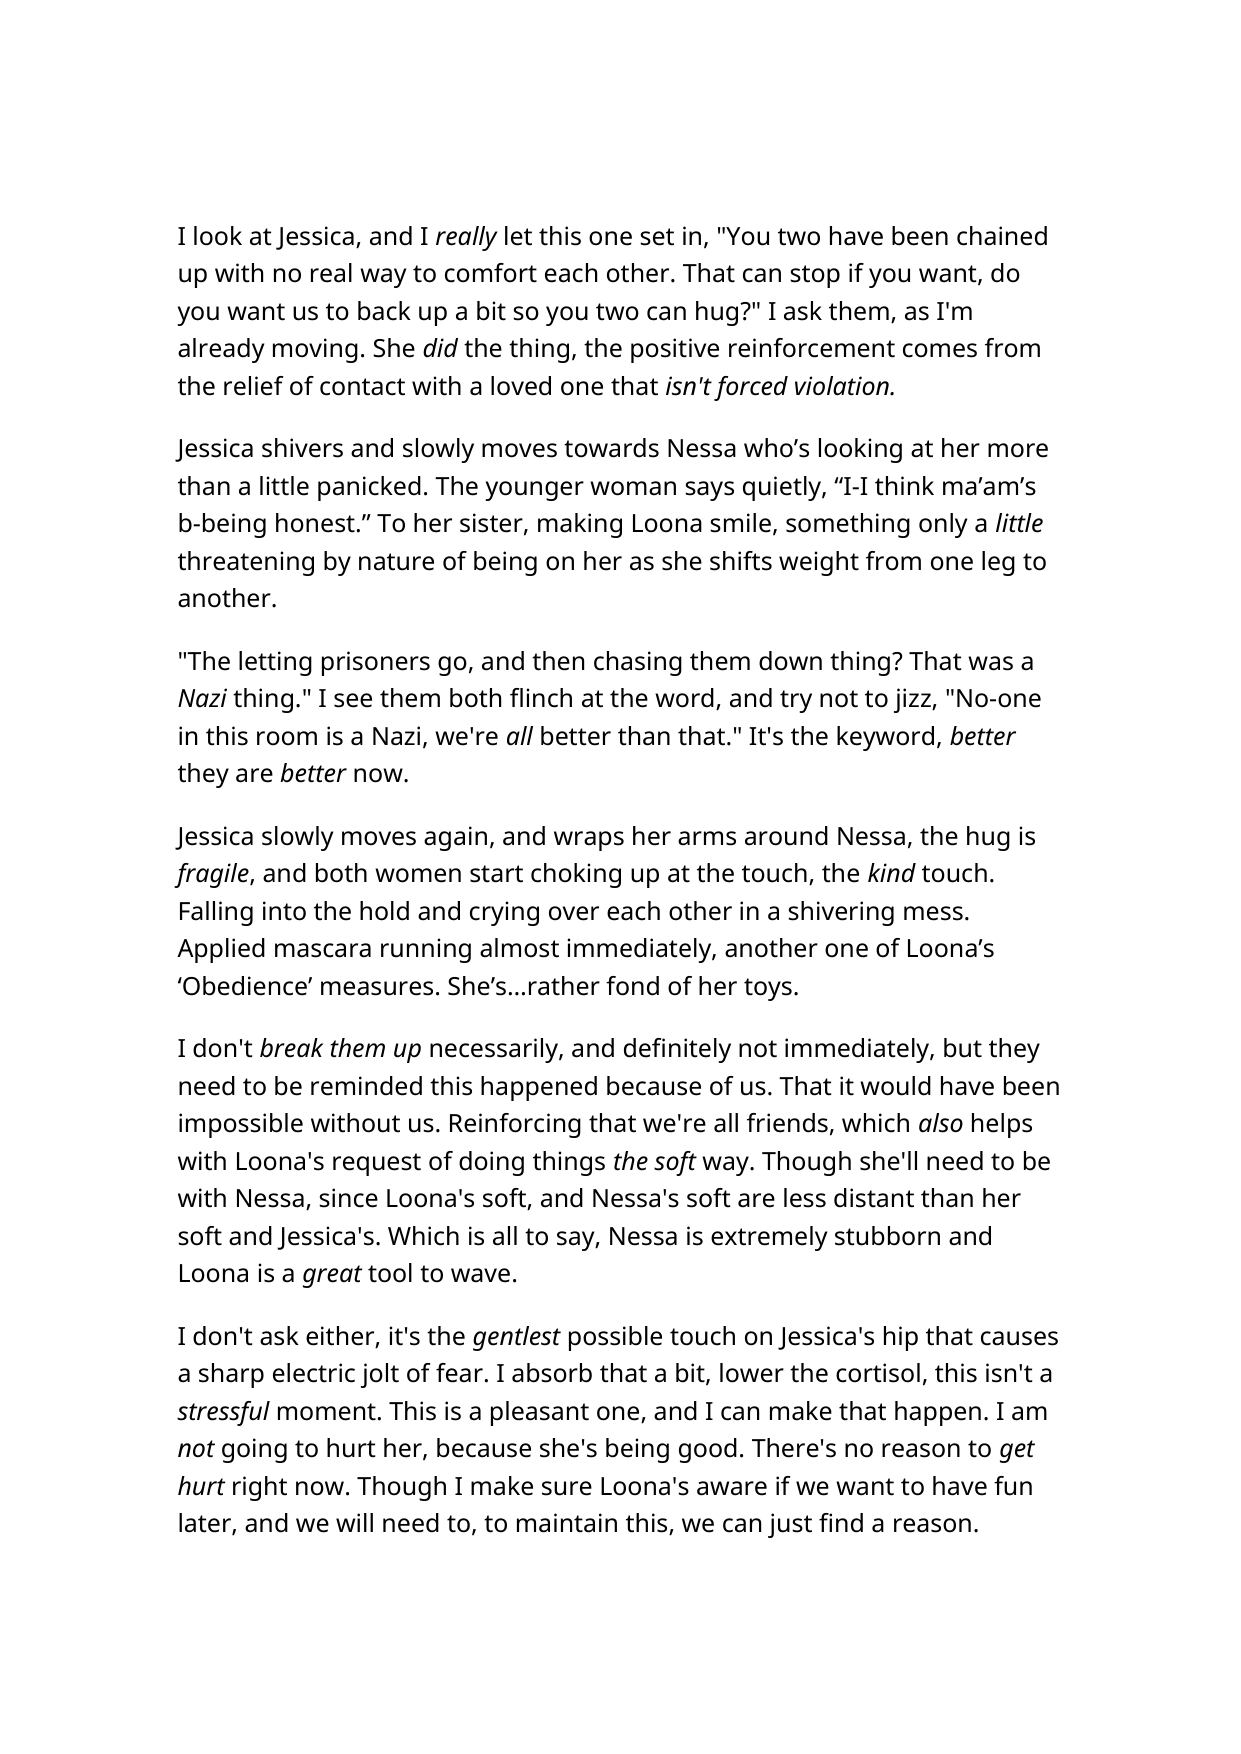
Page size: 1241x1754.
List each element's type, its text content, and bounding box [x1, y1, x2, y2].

text Jessica shivers and slowly moves towards Nessa who’s looking at her more than a little panicked. The younger woman says quietly, “I-I think ma’am’s b-being honest.” To her sister, making Loona smile, something only a little threatening by nature of being on her as she shifts weight from one leg to another. [177, 429, 1063, 617]
text I don't break them up necessarily, and definitely not immediately, but they need to be reminded this happened because of us. That it would have been impossible without us. Reinforcing that we're all friends, which also helps with Loona's request of doing things the soft way. Though she'll need to be with Nessa, since Loona's soft, and Nessa's soft are less distant than her soft and Jessica's. Which is all to say, Nessa is extremely stubborn and Loona is a great tool to wave. [177, 1029, 1063, 1292]
text I don't ask either, it's the gentlest possible touch on Jessica's hip that causes a sharp electric jolt of fear. I absorb that a bit, lower the cortisol, this isn't a stressful moment. This is a pleasant one, and I can make that happen. I am not going to hurt her, because she's being good. There's no reason to get hurt right now. Though I make sure Loona's aware if we want to have fun later, and we will need to, to maintain this, we can just find a reason. [177, 1317, 1063, 1542]
text "The letting prisoners go, and then chasing them down thing? That was a Nazi thing." I see them both flinch at the word, and try not to jizz, "No-one in this room is a Nazi, we're all better than that." It's the keyword, better they are better now. [177, 642, 1063, 792]
text I look at Jessica, and I really let this one set in, "You two have been chained up with no real way to comfort each other. That can stop if you want, do you want us to back up a bit so you two can hug?" I ask them, as I'm already moving. She did the thing, the positive reinforcement comes from the relief of contact with a loved one that isn't forced violation. [177, 217, 1063, 404]
text Jessica slowly moves again, and wraps her arms around Nessa, the hug is fragile, and both women start choking up at the touch, the kind touch. Falling into the hold and crying over each other in a shivering mess. Applied mascara running almost immediately, another one of Loona’s ‘Obedience’ measures. She’s…rather fond of her toys. [177, 817, 1063, 1004]
